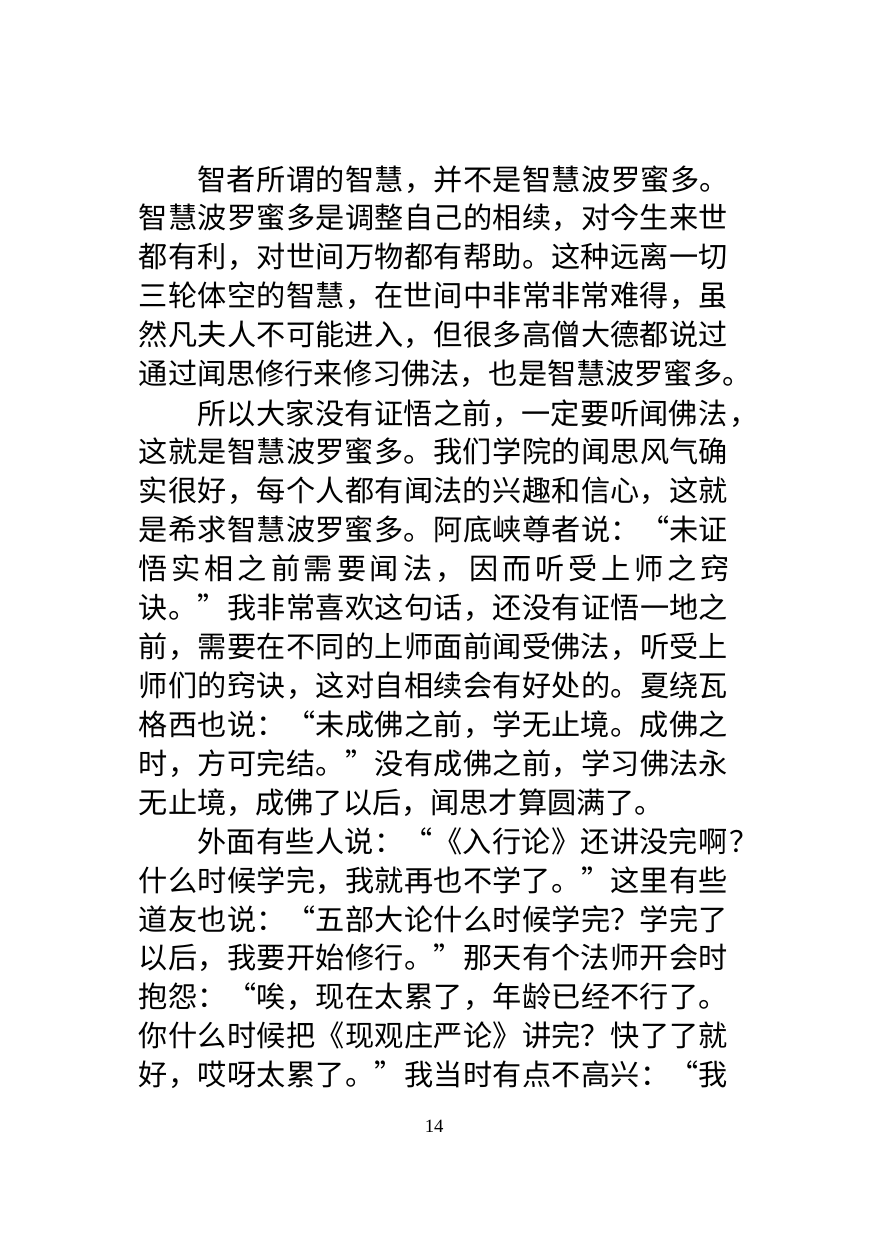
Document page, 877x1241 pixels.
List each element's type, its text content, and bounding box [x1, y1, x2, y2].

text 所以大家没有证悟之前，一定要听闻佛法，这就是智慧波罗蜜多。我们学院的闻思风气确实很好，每个人都有闻法的兴趣和信心，这就是希求智慧波罗蜜多。阿底峡尊者说：“未证悟实相之前需要闻法，因而听受上师之窍诀。”我非常喜欢这句话，还没有证悟一地之前，需要在不同的上师面前闻受佛法，听受上师们的窍诀，这对自相续会有好处的。夏绕瓦格西也说：“未成佛之前，学无止境。成佛之时，方可完结。”没有成佛之前，学习佛法永无止境，成佛了以后，闻思才算圆满了。 [139, 393, 729, 822]
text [139, 822, 729, 1094]
text 智者所谓的智慧，并不是智慧波罗蜜多。智慧波罗蜜多是调整自己的相续，对今生来世都有利，对世间万物都有帮助。这种远离一切、三轮体空的智慧，在世间中非常非常难得，虽然凡夫人不可能进入，但很多高僧大德都说过，通过闻思修行来修习佛法，也是智慧波罗蜜多。 [139, 159, 729, 393]
